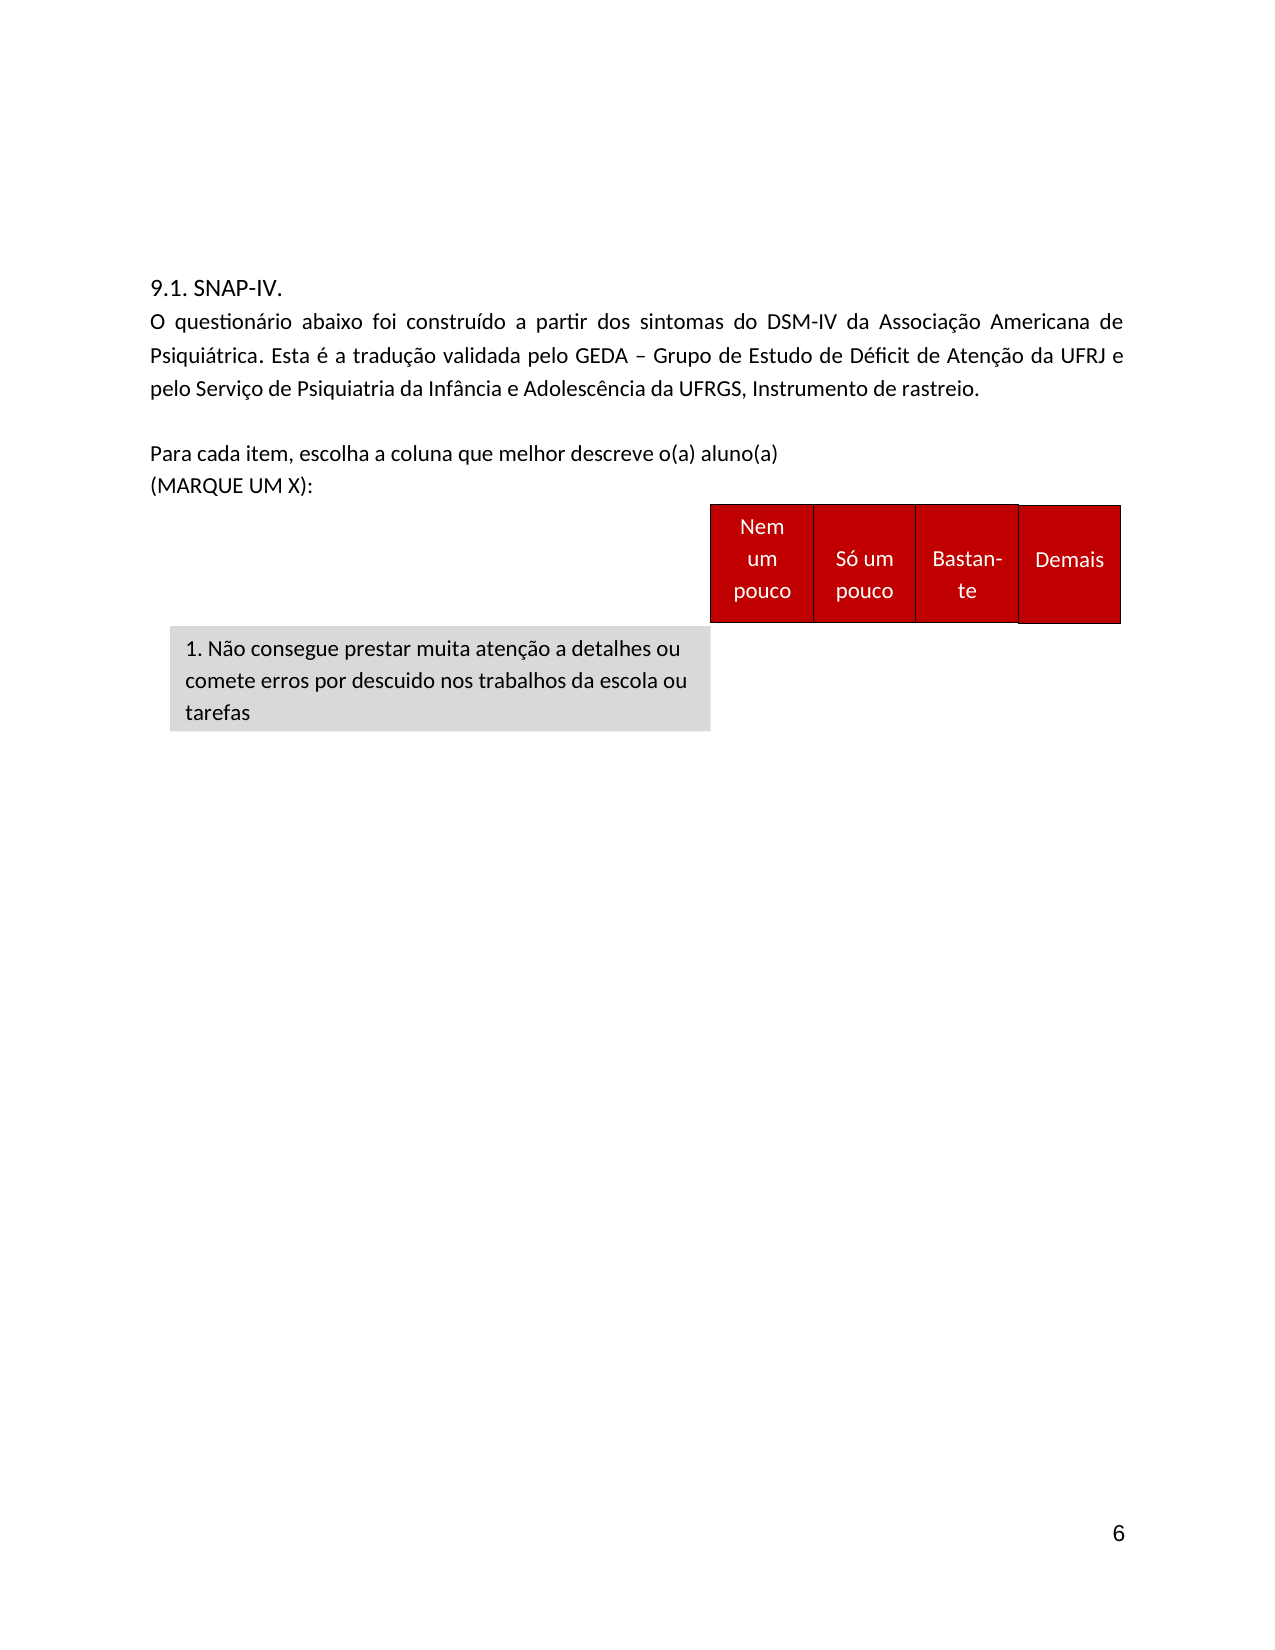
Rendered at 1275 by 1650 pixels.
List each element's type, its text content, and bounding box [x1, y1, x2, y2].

text O questionário abaixo foi construído a partir dos sintomas do DSM-IV da Associação Americana de Psiquiátrica. Esta é a tradução validada pelo GEDA – Grupo de Estudo de Déficit de Atenção da UFRJ e pelo Serviço de Psiquiatria da Infância e Adolescência da UFRGS, Instrumento de rastreio. [150, 307, 1125, 402]
text Para cada item, escolha a coluna que melhor descreve o(a) aluno(a) [150, 439, 1125, 467]
text 9.1. SNAP-IV. [150, 272, 1125, 303]
text (MARQUE UM X): [150, 471, 1125, 499]
